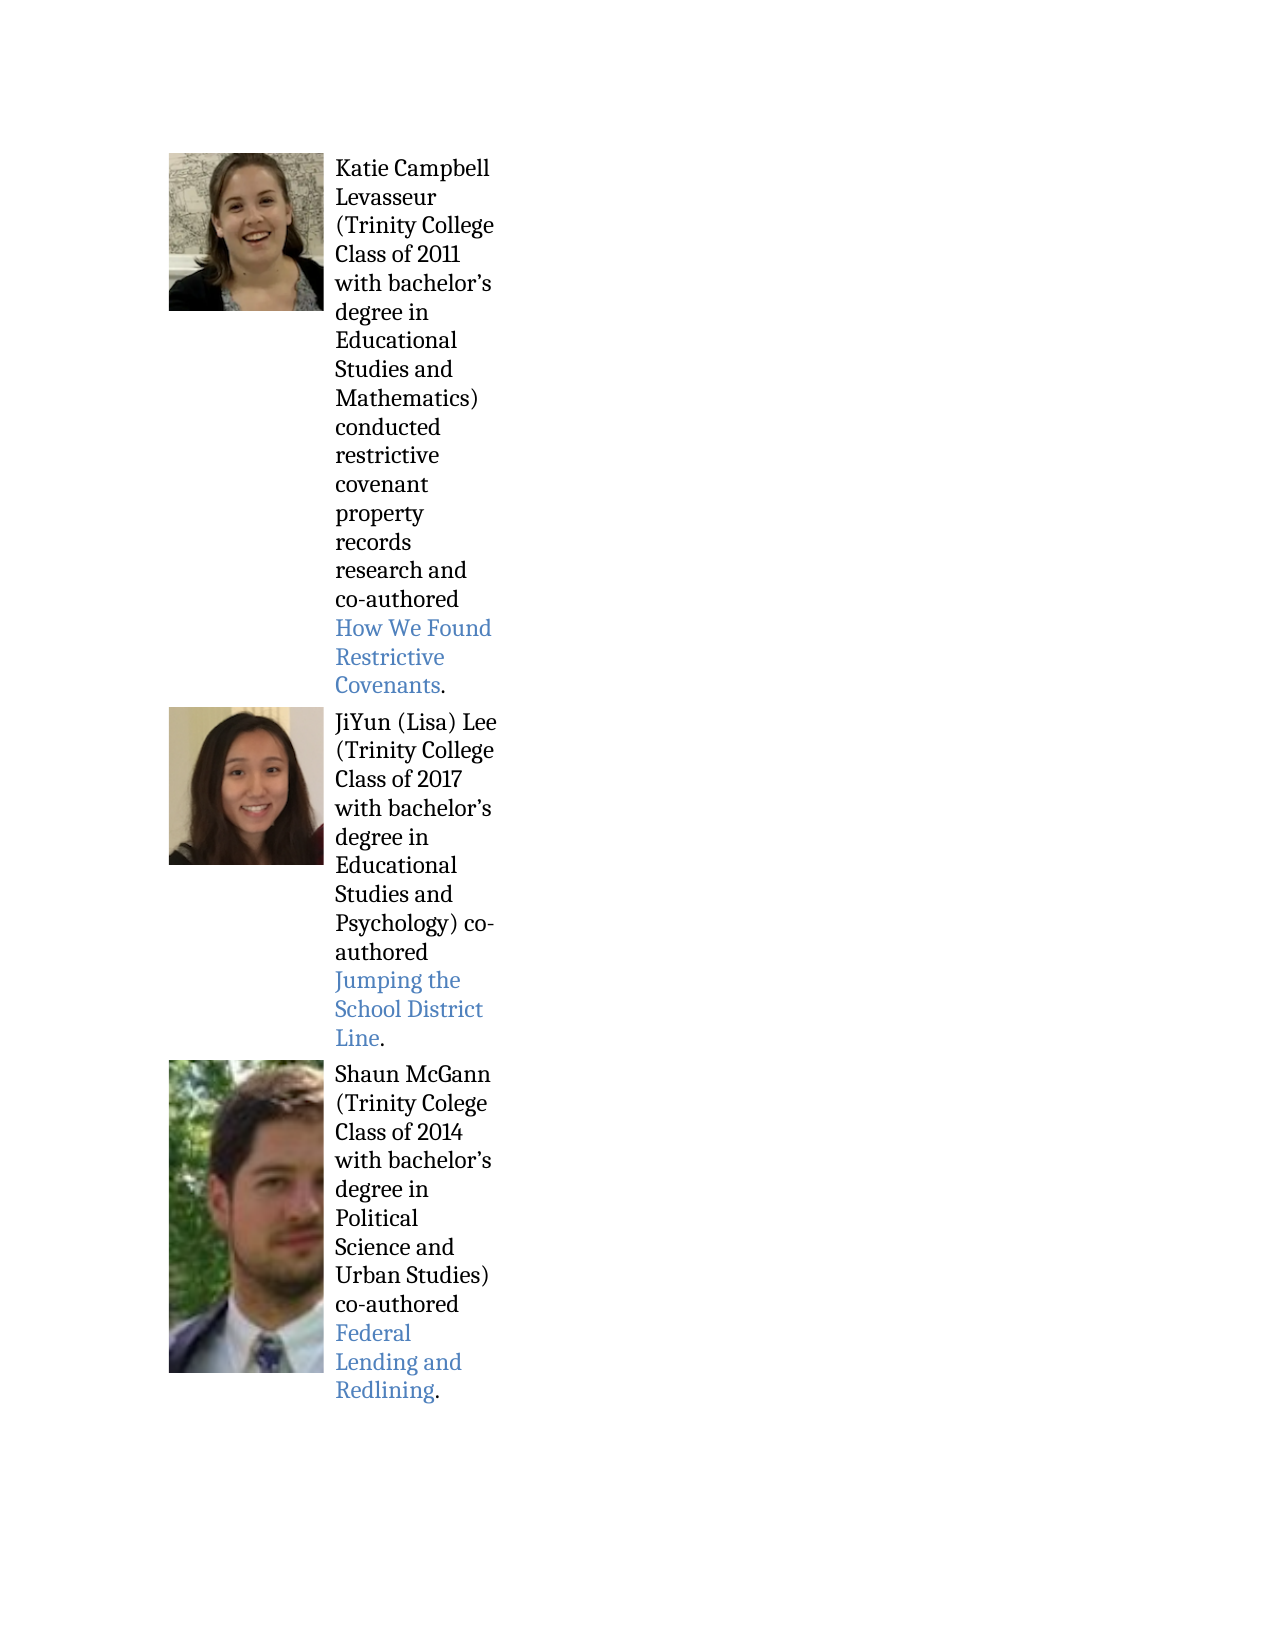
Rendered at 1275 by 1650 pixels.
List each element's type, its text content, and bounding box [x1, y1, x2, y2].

picture [168, 153, 324, 311]
table_cell [139, 1056, 324, 1409]
table_cell JiYun (Lisa) Lee (Trinity College Class of 2017 with bachelor’s degree in Educational Studies and Psychology) co-authored Jumping the School District Line. [324, 704, 509, 1056]
table_cell Shaun McGann (Trinity Colege Class of 2014 with bachelor’s degree in Political Science and Urban Studies) co-authored Federal Lending and Redlining. [324, 1056, 509, 1409]
picture [168, 707, 324, 865]
table_cell [139, 704, 324, 1056]
picture [168, 1060, 324, 1373]
table_cell [139, 150, 324, 704]
table_cell Katie Campbell Levasseur (Trinity College Class of 2011 with bachelor’s degree in Educational Studies and Mathematics) conducted restrictive covenant property records research and co-authored How We Found Restrictive Covenants. [324, 150, 509, 704]
